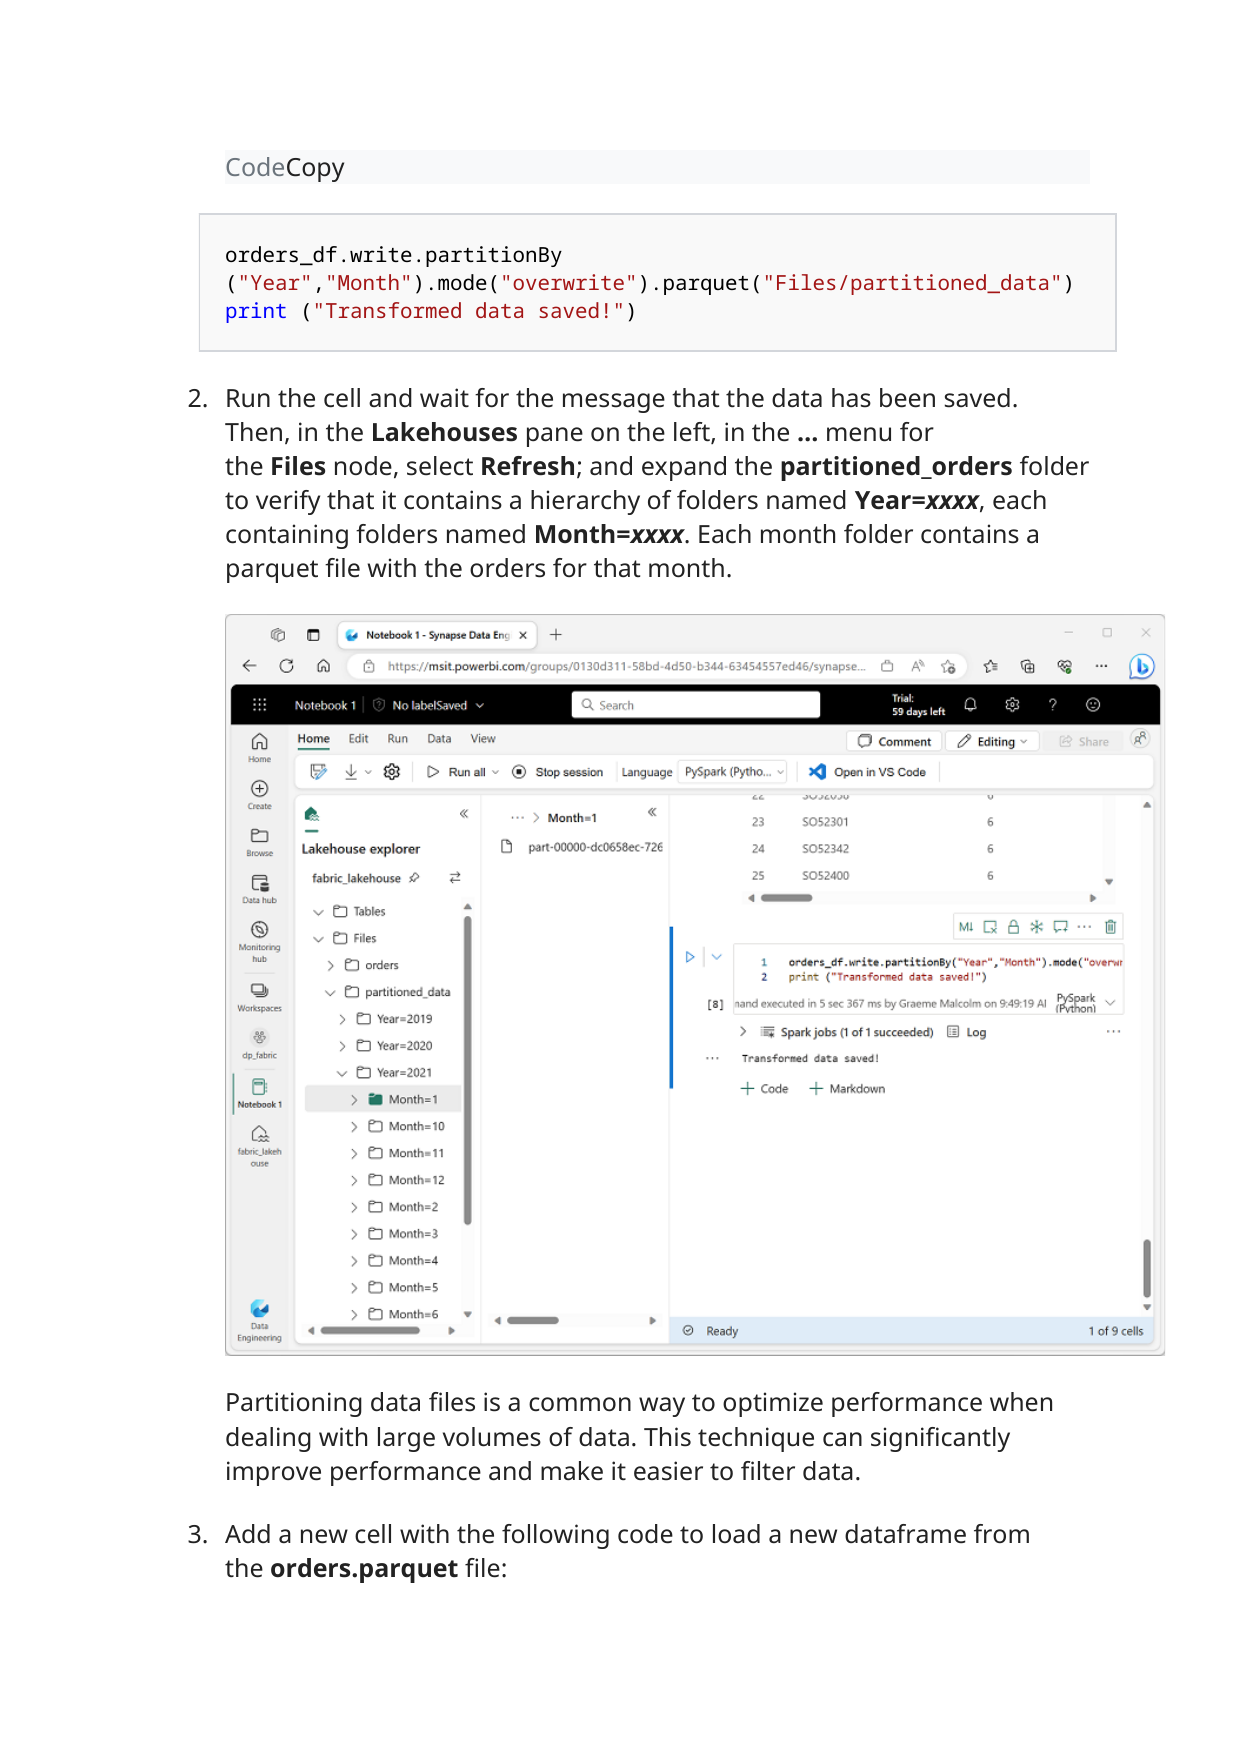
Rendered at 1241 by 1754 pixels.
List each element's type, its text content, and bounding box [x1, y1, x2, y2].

list Add a new cell with the following code to load a new dataframe from the orders.parquet file: [187, 1516, 1090, 1584]
text CodeCopy [225, 150, 1090, 184]
text print ("Transformed data saved!") [200, 270, 1115, 350]
list Run the cell and wait for the message that the data has been saved. Then, in the Lakehouses pane on the left, in the … menu for the Files node, select Refresh; and expand the partitioned_orders folder to verify that it contains a hierarchy of folders named Year=xxxx, each containing folders named Month=xxxx. Each month folder contains a parquet file with the orders for that month. [187, 381, 1090, 585]
text Partitioning data files is a common way to optimize performance when dealing with large volumes of data. This technique can significantly improve performance and make it easier to filter data. [225, 1385, 1090, 1487]
text orders_df.write.partitionBy("Year","Month").mode("overwrite").parquet("Files/partitioned_data") [200, 215, 1115, 270]
picture [225, 614, 1166, 1356]
